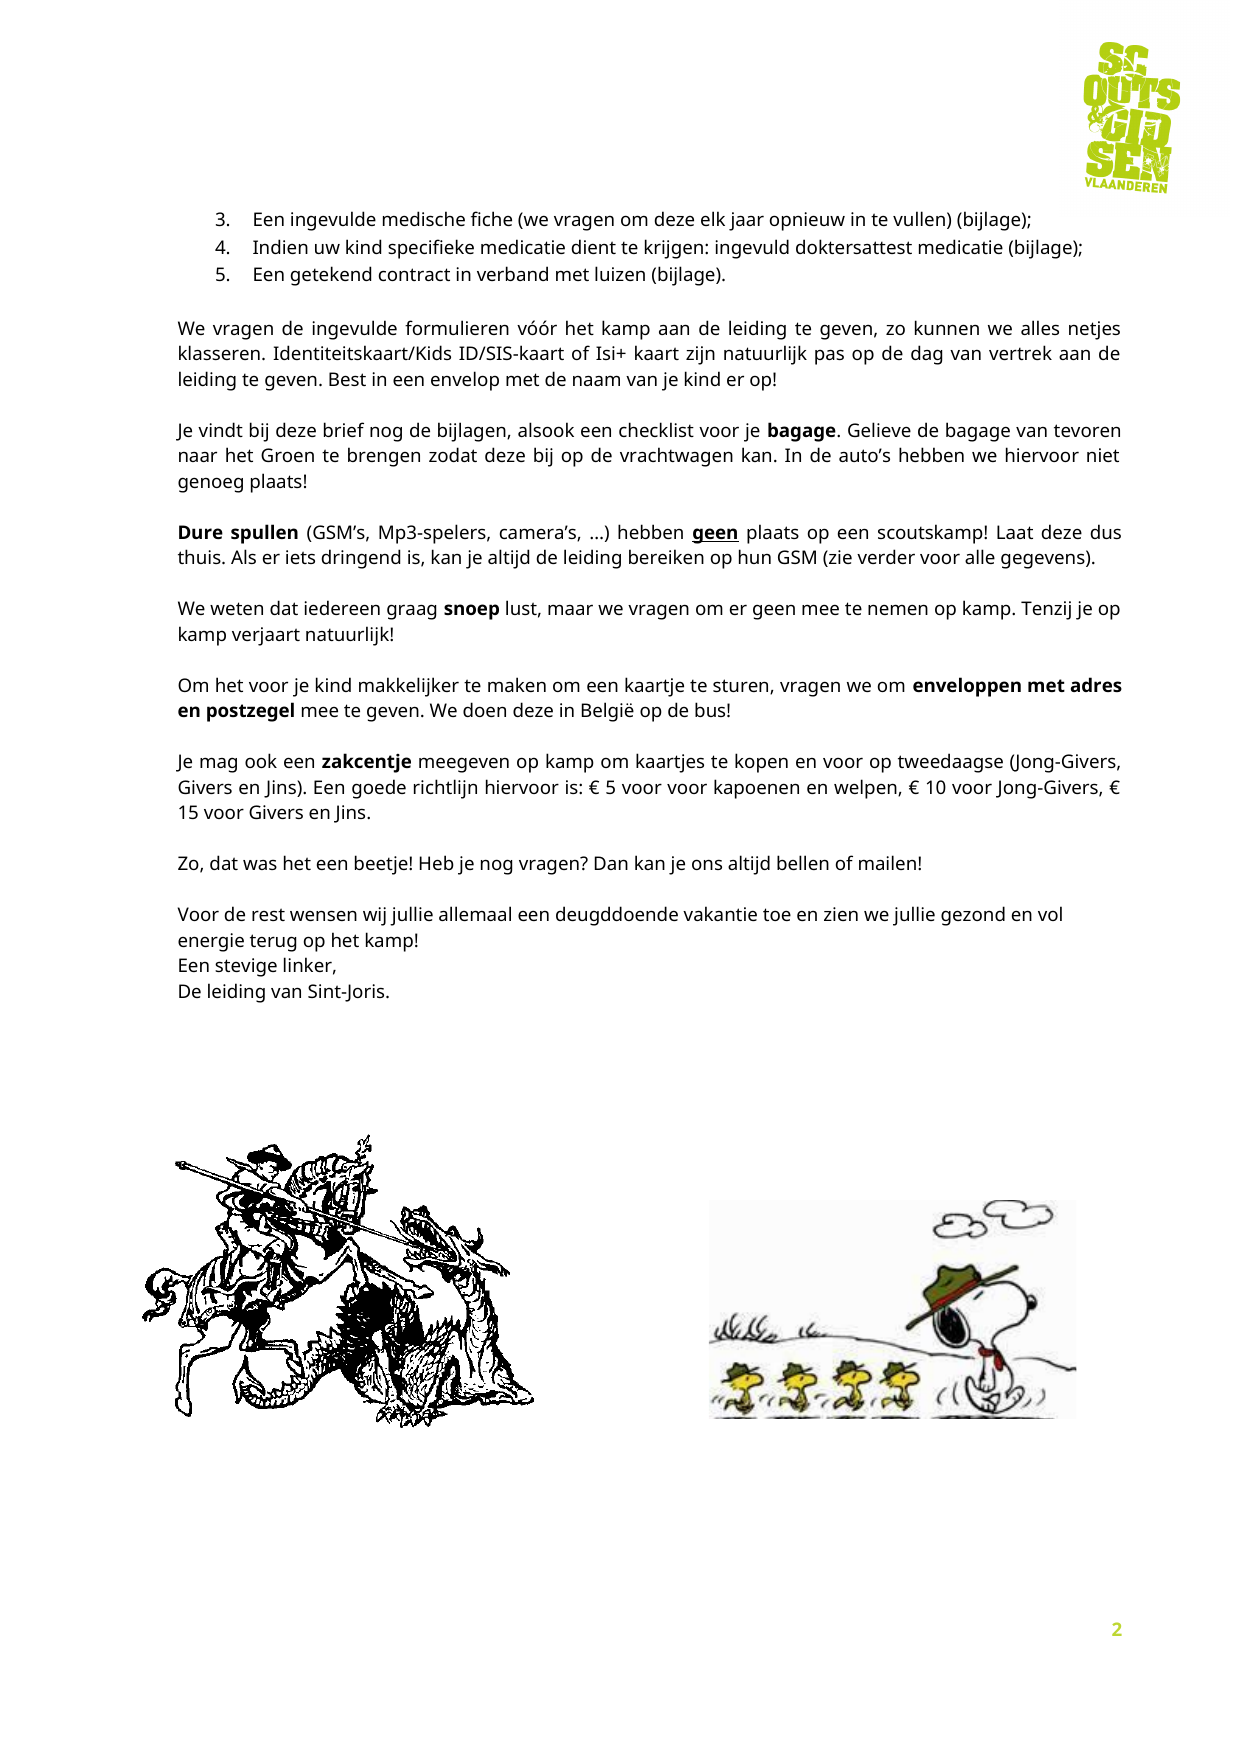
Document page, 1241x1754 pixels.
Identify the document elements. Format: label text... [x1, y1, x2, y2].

list Een getekend contract in verband met luizen (bijlage). [215, 262, 1122, 287]
text De leiding van Sint-Joris. [177, 978, 1122, 1004]
text We weten dat iedereen graag snoep lust, maar we vragen om er geen mee te nemen op kamp. Tenzij je op kamp verjaart natuurlijk! [177, 596, 1122, 647]
text We vragen de ingevulde formulieren vóór het kamp aan de leiding te geven, zo kunnen we alles netjes klasseren. Identiteitskaart/Kids ID/SIS-kaart of Isi+ kaart zijn natuurlijk pas op de dag van vertrek aan de leiding te geven. Best in een envelop met de naam van je kind er op! [177, 315, 1122, 391]
list Een ingevulde medische fiche (we vragen om deze elk jaar opnieuw in te vullen) (bijlage); [215, 207, 1122, 232]
text Voor de rest wensen wij jullie allemaal een deugddoende vakantie toe en zien we jullie gezond en vol energie terug op het kamp! [177, 902, 1122, 953]
text Dure spullen (GSM’s, Mp3-spelers, camera’s, …) hebben geen plaats op een scoutskamp! Laat deze dus thuis. Als er iets dringend is, kan je altijd de leiding bereiken op hun GSM (zie verder voor alle gegevens). [177, 519, 1122, 570]
text Je vindt bij deze brief nog de bijlagen, alsook een checklist voor je bagage. Gelieve de bagage van tevoren naar het Groen te brengen zodat deze bij op de vrachtwagen kan. In de auto’s hebben we hiervoor niet genoeg plaats! [177, 417, 1122, 493]
text Een stevige linker, [177, 953, 1122, 978]
picture [708, 1200, 1077, 1419]
picture [1058, 0, 1230, 217]
text Je mag ook een zakcentje meegeven op kamp om kaartjes te kopen en voor op tweedaagse (Jong-Givers, Givers en Jins). Een goede richtlijn hiervoor is: € 5 voor voor kapoenen en welpen, € 10 voor Jong-Givers, € 15 voor Givers en Jins. [177, 749, 1122, 825]
list Indien uw kind specifieke medicatie dient te krijgen: ingevuld doktersattest medicatie (bijlage); [215, 234, 1122, 260]
picture [139, 1133, 537, 1428]
text Om het voor je kind makkelijker te maken om een kaartje te sturen, vragen we om enveloppen met adres en postzegel mee te geven. We doen deze in België op de bus! [177, 672, 1122, 723]
text Zo, dat was het een beetje! Heb je nog vragen? Dan kan je ons altijd bellen of mailen! [177, 851, 1122, 876]
